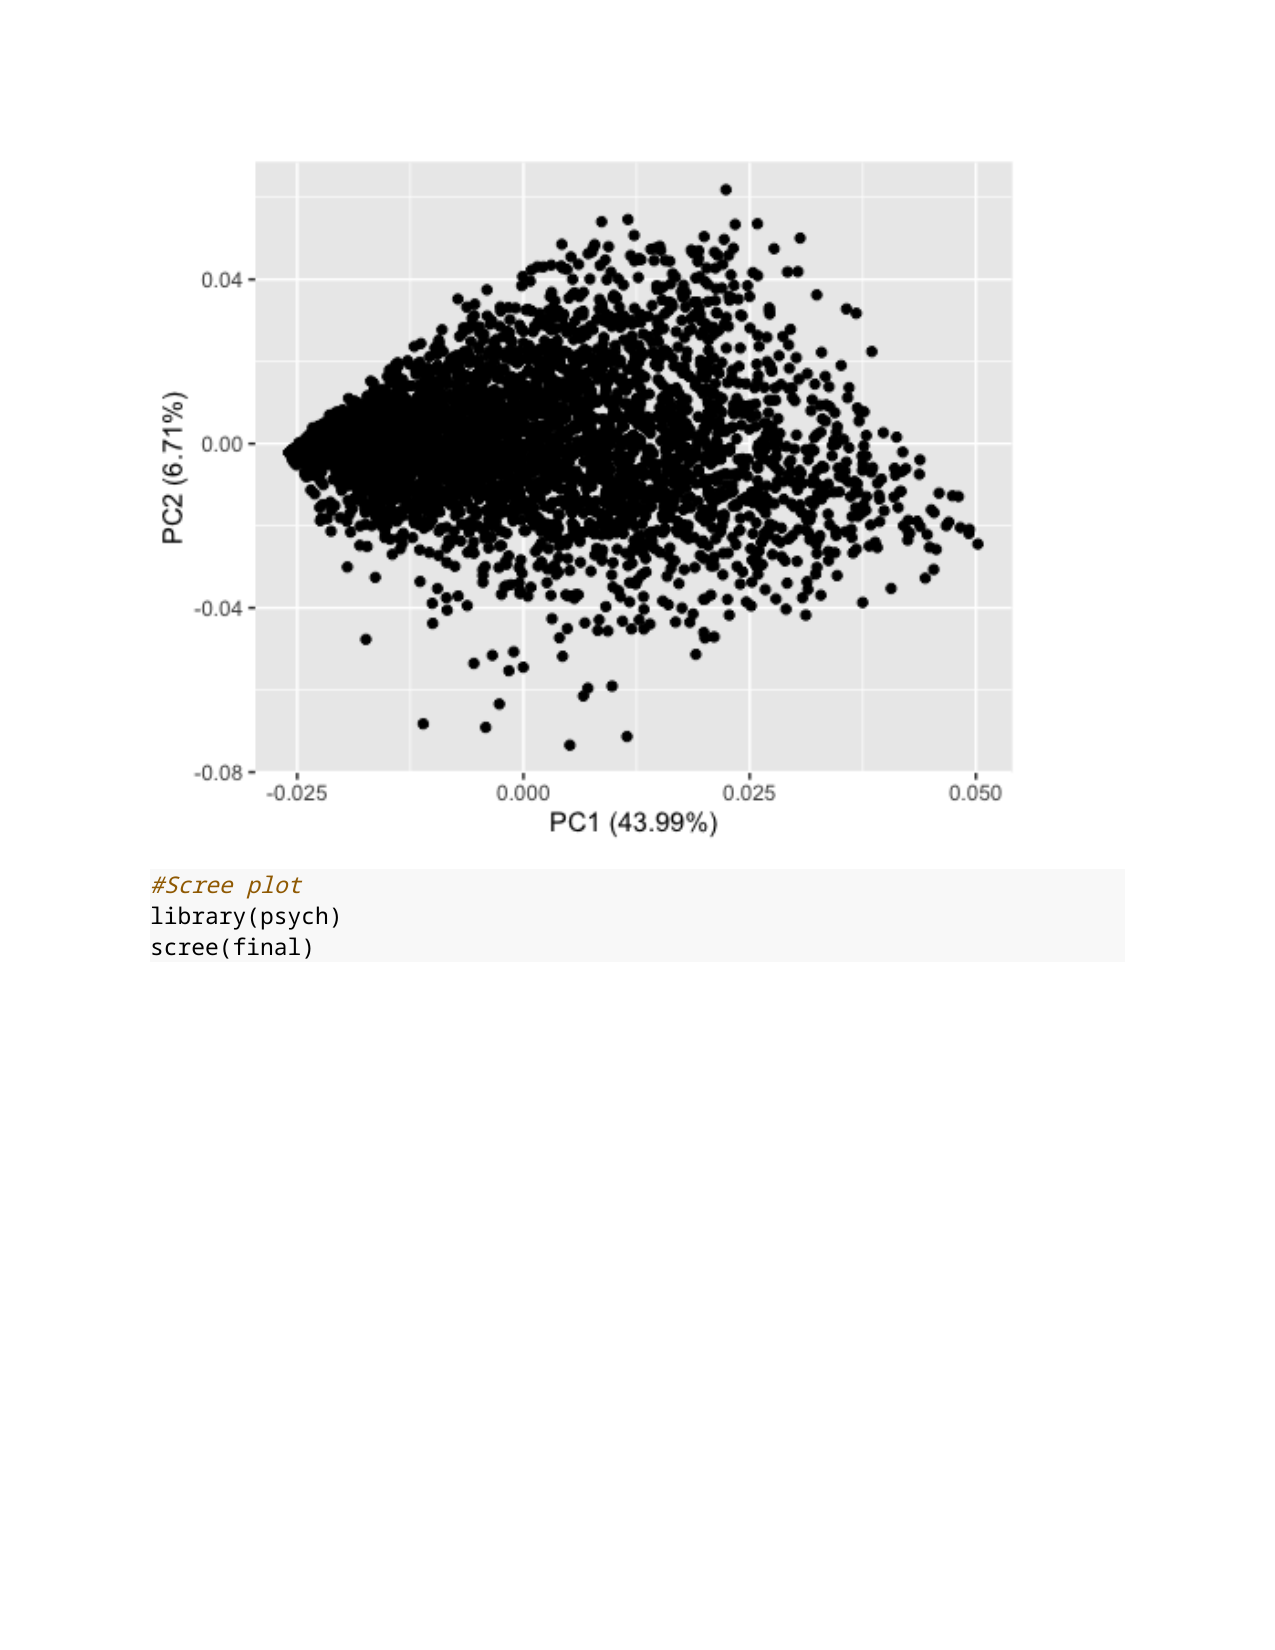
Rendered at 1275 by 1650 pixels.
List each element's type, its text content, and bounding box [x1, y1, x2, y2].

text #Scree plot library(psych) scree(final) [301, 869, 1125, 962]
picture [150, 150, 1025, 850]
